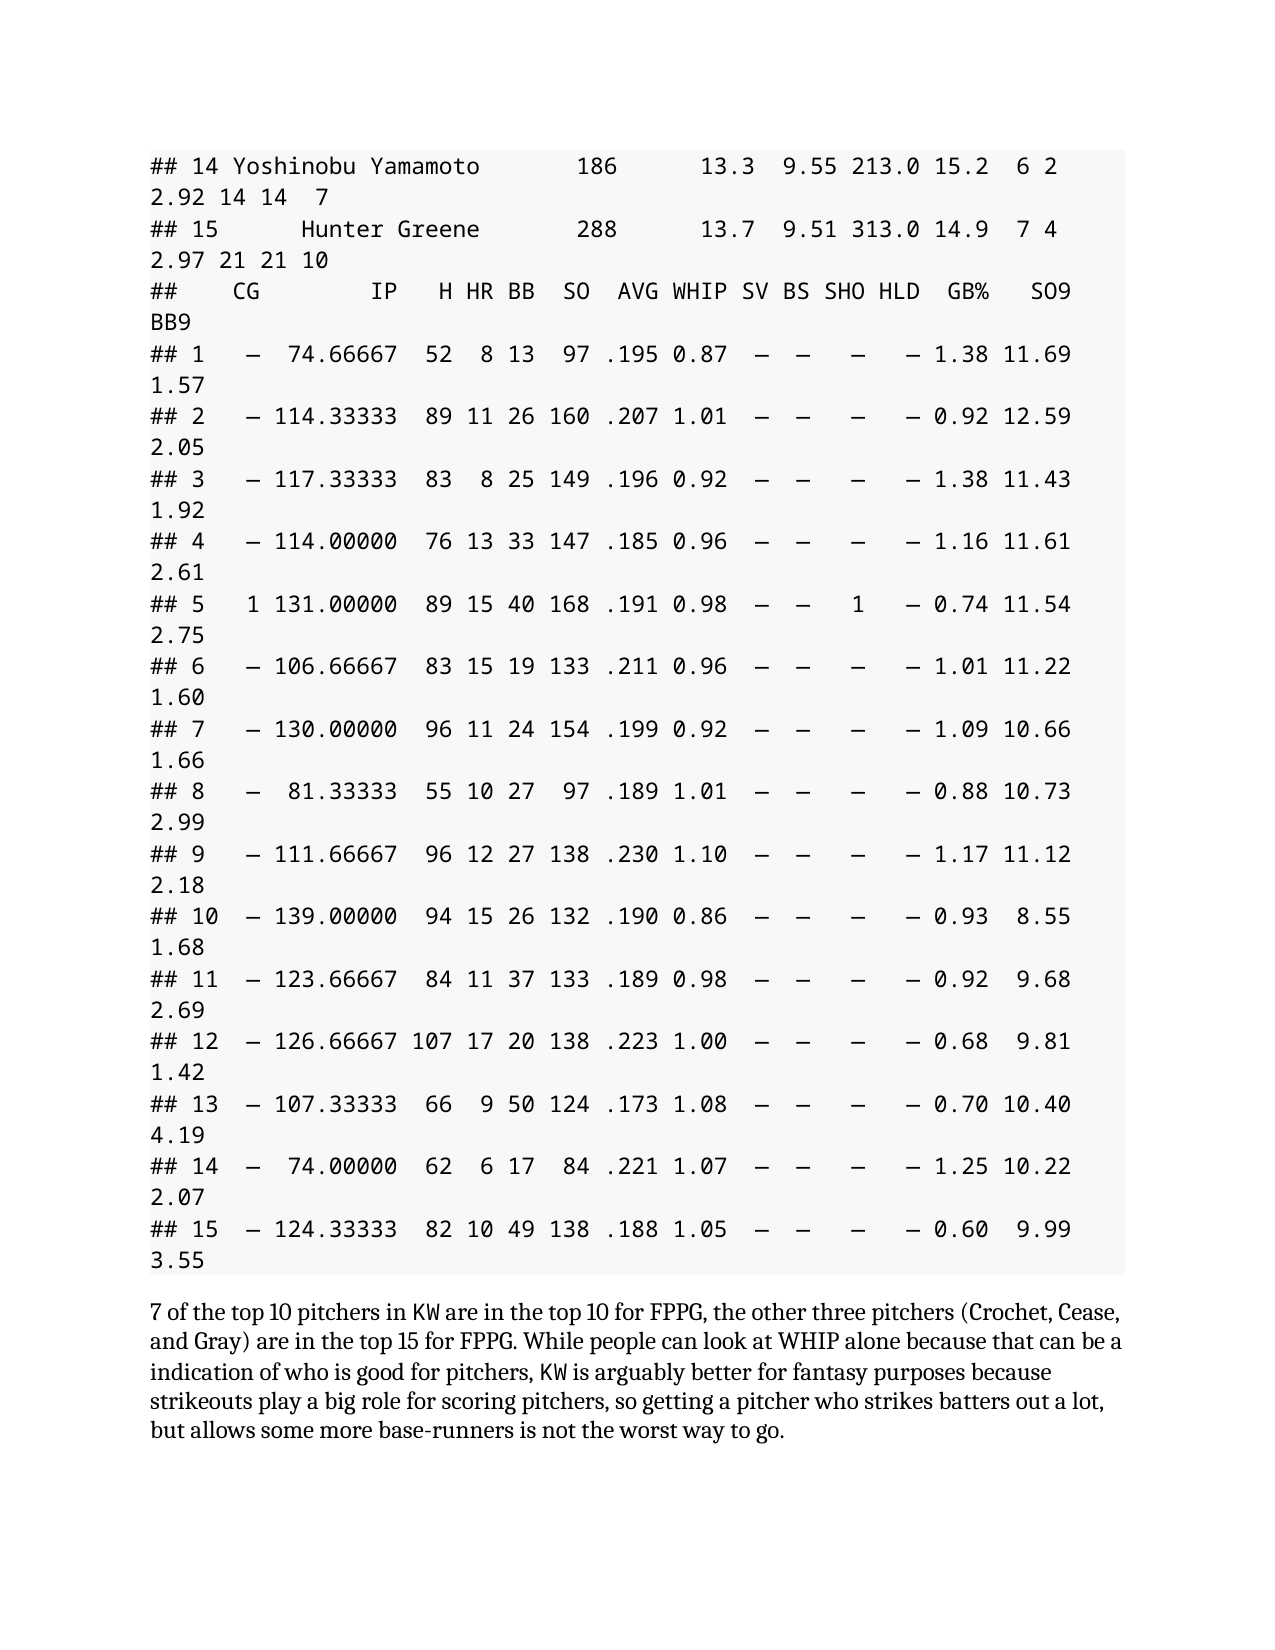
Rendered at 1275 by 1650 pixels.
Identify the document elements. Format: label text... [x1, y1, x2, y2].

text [150, 150, 1125, 1275]
text 7 of the top 10 pitchers in KW are in the top 10 for FPPG, the other three pitchers (Crochet, Cease, and Gray) are in the top 15 for FPPG. While people can look at WHIP alone because that can be a indication of who is good for pitchers, KW is arguably better for fantasy purposes because strikeouts play a big role for scoring pitchers, so getting a pitcher who strikes batters out a lot, but allows some more base-runners is not the worst way to go. [150, 1296, 1125, 1444]
